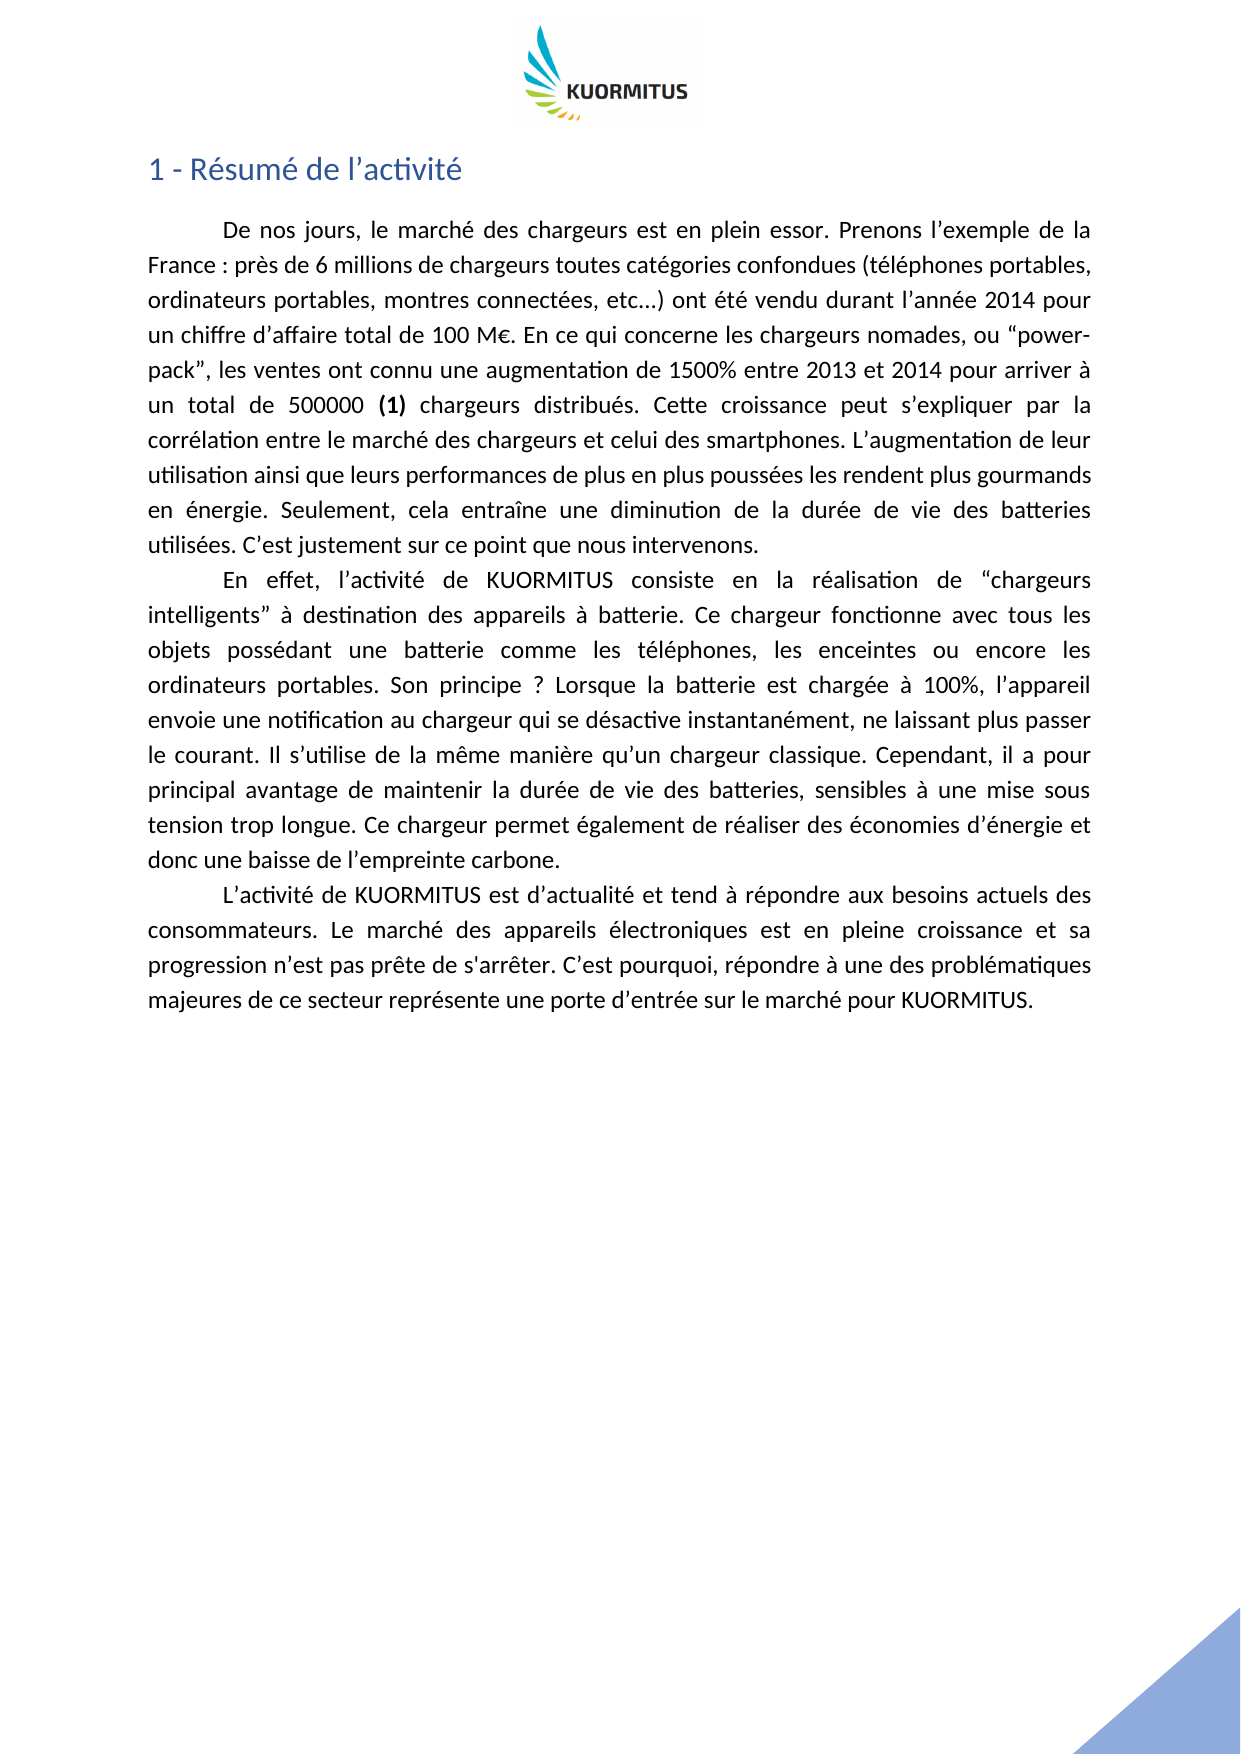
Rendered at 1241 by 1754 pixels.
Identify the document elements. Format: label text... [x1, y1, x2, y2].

text L’activité de KUORMITUS est d’actualité et tend à répondre aux besoins actuels des consommateurs. Le marché des appareils électroniques est en pleine croissance et sa progression n’est pas prête de s'arrêter. C’est pourquoi, répondre à une des problématiques majeures de ce secteur représente une porte d’entrée sur le marché pour KUORMITUS. [148, 880, 1093, 1015]
picture [511, 17, 702, 127]
text 1 - Résumé de l’activité [148, 148, 1093, 188]
text De nos jours, le marché des chargeurs est en plein essor. Prenons l’exemple de la France : près de 6 millions de chargeurs toutes catégories confondues (téléphones portables, ordinateurs portables, montres connectées, etc...) ont été vendu durant l’année 2014 pour un chiffre d’affaire total de 100 M€. En ce qui concerne les chargeurs nomades, ou “power-pack”, les ventes ont connu une augmentation de 1500% entre 2013 et 2014 pour arriver à un total de 500000 (1) chargeurs distribués. Cette croissance peut s’expliquer par la corrélation entre le marché des chargeurs et celui des smartphones. L’augmentation de leur utilisation ainsi que leurs performances de plus en plus poussées les rendent plus gourmands en énergie. Seulement, cela entraîne une diminution de la durée de vie des batteries utilisées. C’est justement sur ce point que nous intervenons. [148, 215, 1093, 560]
text En effet, l’activité de KUORMITUS consiste en la réalisation de “chargeurs intelligents” à destination des appareils à batterie. Ce chargeur fonctionne avec tous les objets possédant une batterie comme les téléphones, les enceintes ou encore les ordinateurs portables. Son principe ? Lorsque la batterie est chargée à 100%, l’appareil envoie une notification au chargeur qui se désactive instantanément, ne laissant plus passer le courant. Il s’utilise de la même manière qu’un chargeur classique. Cependant, il a pour principal avantage de maintenir la durée de vie des batteries, sensibles à une mise sous tension trop longue. Ce chargeur permet également de réaliser des économies d’énergie et donc une baisse de l’empreinte carbone. [148, 565, 1093, 875]
